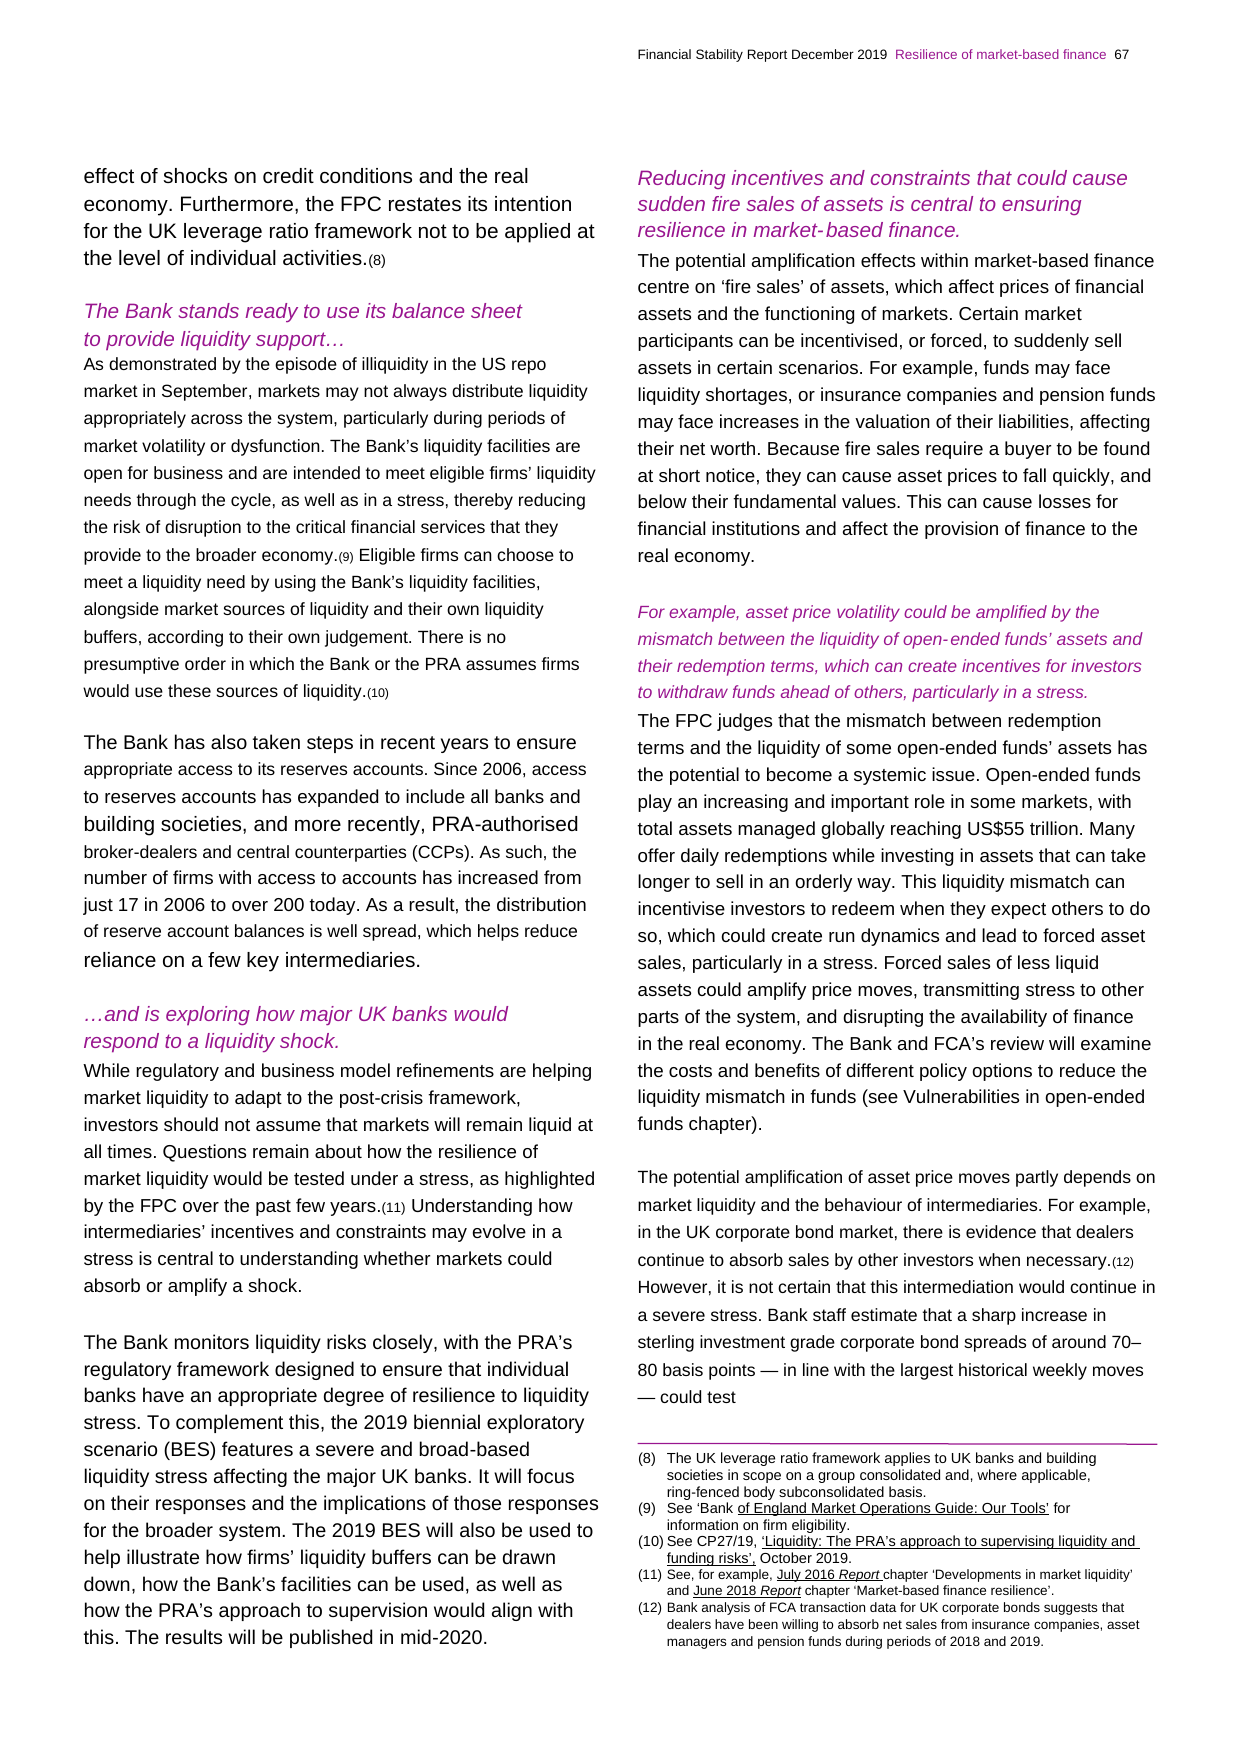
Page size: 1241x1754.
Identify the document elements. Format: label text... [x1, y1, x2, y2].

text The FPC judges that the mismatch between redemption terms and the liquidity of some open‑ended funds’ assets has the potential to become a systemic issue. Open‑ended funds play an increasing and important role in some markets, with total assets managed globally reaching US$55 trillion. Many offer daily redemptions while investing in assets that can take longer to sell in an orderly way. This liquidity mismatch can incentivise investors to redeem when they expect others to do so, which could create run dynamics and lead to forced asset sales, particularly in a stress. Forced sales of less liquid assets could amplify price moves, transmitting stress to other parts of the system, and disrupting the availability of finance in the real economy. The Bank and FCA’s review will examine the costs and benefits of different policy options to reduce the liquidity mismatch in funds (see Vulnerabilities in open‑ended funds chapter). [637, 706, 1152, 1136]
text effect of shocks on credit conditions and the real economy. Furthermore, the FPC restates its intention for the UK leverage ratio framework not to be applied at the level of individual activities.(8) [83, 164, 600, 270]
text number of firms with access to accounts has increased from [83, 867, 602, 888]
text The Bank has also taken steps in recent years to ensure [83, 731, 602, 754]
list See ‘Bank of England Market Operations Guide: Our Tools’ for information on firm eligibility. [638, 1500, 1139, 1533]
text Financial Stability Report December 2019 Resilience of market-based finance 67 [637, 46, 1158, 62]
text reliance on a few key intermediaries. [83, 948, 602, 972]
text The potential amplification effects within market‑based finance centre on ‘fire sales’ of assets, which affect prices of financial assets and the functioning of markets. Certain market participants can be incentivised, or forced, to suddenly sell assets in certain scenarios. For example, funds may face liquidity shortages, or insurance companies and pension funds may face increases in the valuation of their liabilities, affecting their net worth. Because fire sales require a buyer to be found at short notice, they can cause asset prices to fall quickly, and below their fundamental values. This can cause losses for financial institutions and affect the provision of finance to the real economy. [637, 246, 1156, 568]
text For example, asset price volatility could be amplified by the mismatch between the liquidity of open‑ended funds’ assets and their redemption terms, which can create incentives for investors to withdraw funds ahead of others, particularly in a stress. [637, 598, 1152, 704]
text of reserve account balances is well spread, which helps reduce [83, 921, 602, 941]
text broker‑dealers and central counterparties (CCPs). As such, the [83, 839, 602, 863]
list The UK leverage ratio framework applies to UK banks and building societies in scope on a group consolidated and, where applicable, ring‑fenced body subconsolidated basis. [638, 1450, 1152, 1500]
text As demonstrated by the episode of illiquidity in the US repo market in September, markets may not always distribute liquidity appropriately across the system, particularly during periods of market volatility or dysfunction. The Bank’s liquidity facilities are open for business and are intended to meet eligible firms’ liquidity needs through the cycle, as well as in a stress, thereby reducing the risk of disruption to the critical financial services that they provide to the broader economy.(9) Eligible firms can choose to meet a liquidity need by using the Bank’s liquidity facilities, alongside market sources of liquidity and their own liquidity buffers, according to their own judgement. There is no presumptive order in which the Bank or the PRA assumes firms would use these sources of liquidity.(10) [83, 353, 602, 701]
text to reserves accounts has expanded to include all banks and [83, 785, 602, 807]
text The potential amplification of asset price moves partly depends on market liquidity and the behaviour of intermediaries. For example, in the UK corporate bond market, there is evidence that dealers continue to absorb sales by other investors when necessary.(12) However, it is not certain that this intermediation would continue in a severe stress. Bank staff estimate that a sharp increase in sterling investment grade corporate bond spreads of around 70–80 basis points — in line with the largest historical weekly moves — could test [637, 1167, 1158, 1407]
text just 17 in 2006 to over 200 today. As a result, the distribution [83, 894, 602, 915]
list Bank analysis of FCA transaction data for UK corporate bonds suggests that dealers have been willing to absorb net sales from insurance companies, asset managers and pension funds during periods of 2018 and 2019. [638, 1599, 1154, 1650]
text appropriate access to its reserves accounts. Since 2006, access [83, 758, 602, 779]
text …and is exploring how major UK banks would respond to a liquidity shock. [83, 1002, 550, 1053]
text The Bank monitors liquidity risks closely, with the PRA’s regulatory framework designed to ensure that individual banks have an appropriate degree of resilience to liquidity stress. To complement this, the 2019 biennial exploratory scenario (BES) features a severe and broad‑based liquidity stress affecting the major UK banks. It will focus on their responses and the implications of those responses for the broader system. The 2019 BES will also be used to help illustrate how firms’ liquidity buffers can be drawn down, how the Bank’s facilities can be used, as well as how the PRA’s approach to supervision would align with this. The results will be published in mid‑2020. [83, 1328, 600, 1650]
text Reducing incentives and constraints that could cause sudden fire sales of assets is central to ensuring resilience in market‑based finance. [637, 164, 1152, 243]
text The Bank stands ready to use its balance sheet to provide liquidity support… [83, 299, 533, 350]
text While regulatory and business model refinements are helping market liquidity to adapt to the post‑crisis framework, investors should not assume that markets will remain liquid at all times. Questions remain about how the resilience of market liquidity would be tested under a stress, as highlighted by the FPC over the past few years.(11) Understanding how intermediaries’ incentives and constraints may evolve in a stress is central to understanding whether markets could absorb or amplify a shock. [83, 1056, 598, 1298]
text building societies, and more recently, PRA‑authorised [83, 809, 602, 837]
list See CP27/19, ‘Liquidity: The PRA’s approach to supervising liquidity and funding risks’, October 2019. [638, 1533, 1158, 1567]
list See, for example, July 2016 Report chapter ‘Developments in market liquidity’ and June 2018 Report chapter ‘Market-based finance resilience’. [638, 1567, 1139, 1599]
